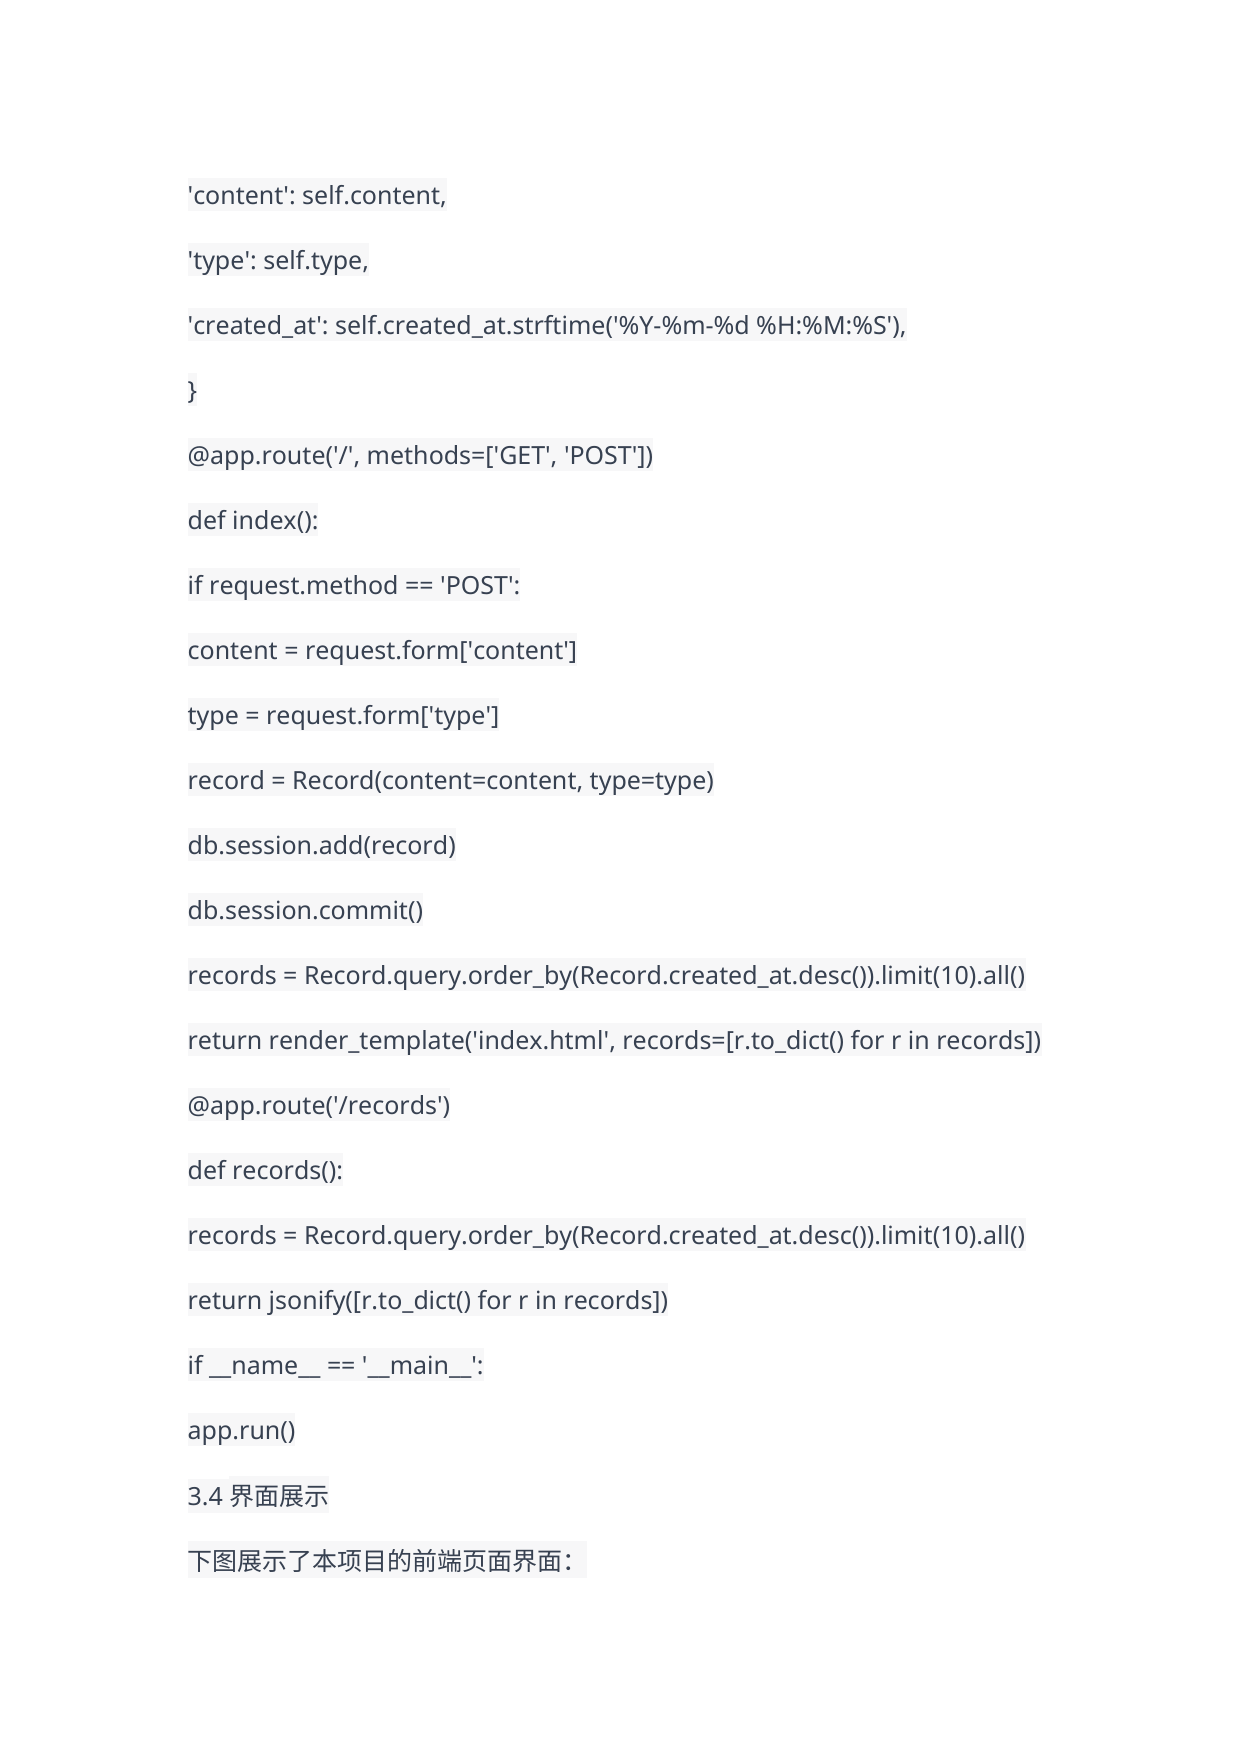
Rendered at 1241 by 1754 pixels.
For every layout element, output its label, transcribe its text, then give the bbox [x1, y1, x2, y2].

text content = request.form['content'] [187, 617, 1053, 682]
text record = Record(content=content, type=type) [187, 747, 1053, 812]
text 3.4 界面展示 [187, 1462, 1053, 1527]
text @app.route('/records') [187, 1072, 1053, 1137]
text 'created_at': self.created_at.strftime('%Y-%m-%d %H:%M:%S'), [187, 292, 1053, 357]
text return jsonify([r.to_dict() for r in records]) [187, 1267, 1053, 1332]
text db.session.add(record) [187, 812, 1053, 877]
text def records(): [187, 1137, 1053, 1202]
text @app.route('/', methods=['GET', 'POST']) [187, 422, 1053, 487]
text return render_template('index.html', records=[r.to_dict() for r in records]) [187, 1007, 1053, 1072]
text type = request.form['type'] [187, 682, 1053, 747]
text db.session.commit() [187, 877, 1053, 942]
text 'content': self.content, [187, 162, 1053, 227]
text app.run() [187, 1397, 1053, 1462]
text records = Record.query.order_by(Record.created_at.desc()).limit(10).all() [187, 942, 1053, 1007]
text if __name__ == '__main__': [187, 1332, 1053, 1397]
text } [187, 357, 1053, 422]
text 下图展示了本项目的前端页面界面： [187, 1527, 1053, 1592]
text def index(): [187, 487, 1053, 552]
text records = Record.query.order_by(Record.created_at.desc()).limit(10).all() [187, 1202, 1053, 1267]
text if request.method == 'POST': [187, 552, 1053, 617]
text 'type': self.type, [187, 227, 1053, 292]
